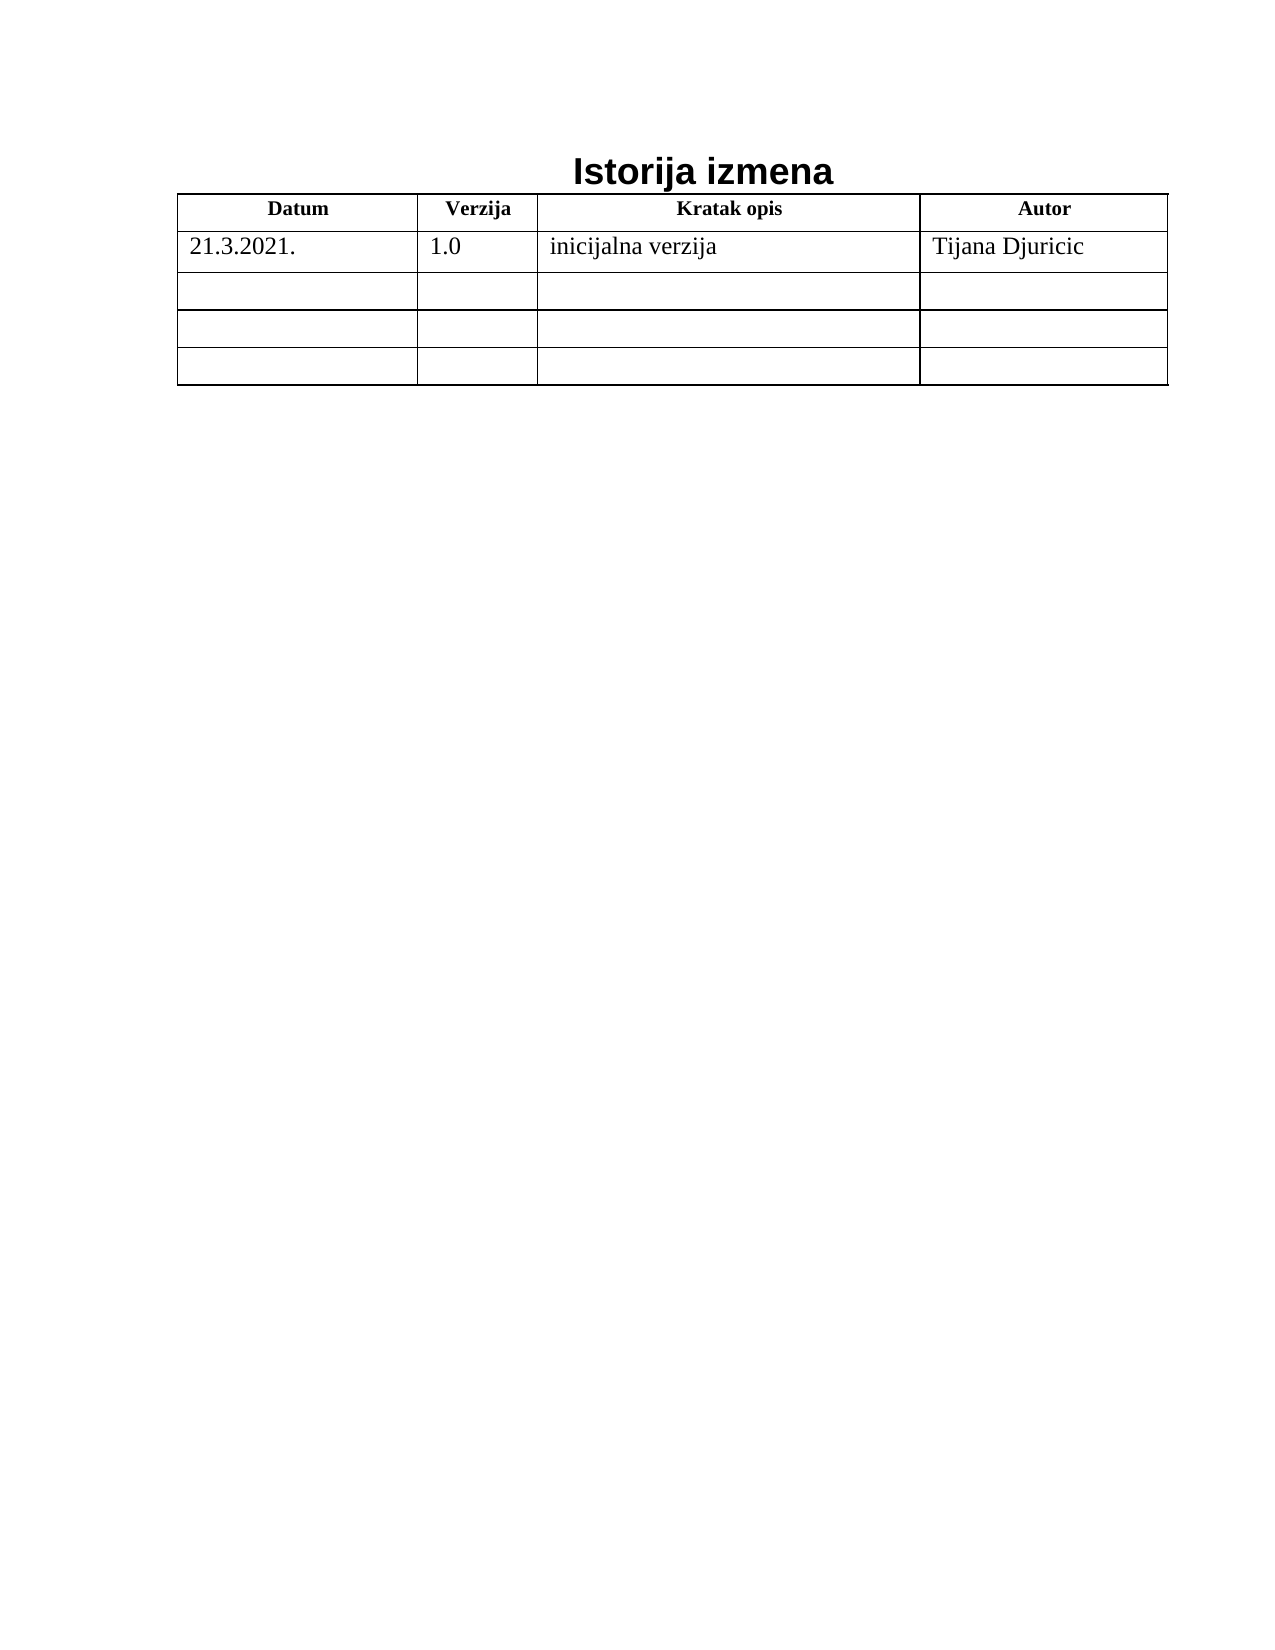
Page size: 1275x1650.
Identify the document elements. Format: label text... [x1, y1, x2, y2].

table_header Autor [921, 195, 1167, 231]
table_cell 21.3.2021. [178, 232, 417, 272]
table_header Datum [178, 195, 417, 231]
table_cell [538, 348, 919, 384]
table_cell [178, 348, 417, 384]
table_cell [921, 273, 1167, 309]
table_cell [921, 348, 1167, 384]
table_cell Tijana Djuricic [921, 232, 1167, 272]
table_cell [418, 348, 537, 384]
table_cell 1.0 [418, 232, 537, 272]
table_cell [418, 273, 537, 309]
table_cell [538, 311, 919, 347]
table_cell [538, 273, 919, 309]
table_cell [921, 311, 1167, 347]
text Istorija izmena [571, 149, 835, 192]
table_header Kratak opis [538, 195, 919, 231]
table_cell inicijalna verzija [538, 232, 919, 272]
table_header Verzija [418, 195, 537, 231]
table_cell [178, 311, 417, 347]
table_cell [418, 311, 537, 347]
table_cell [178, 273, 417, 309]
